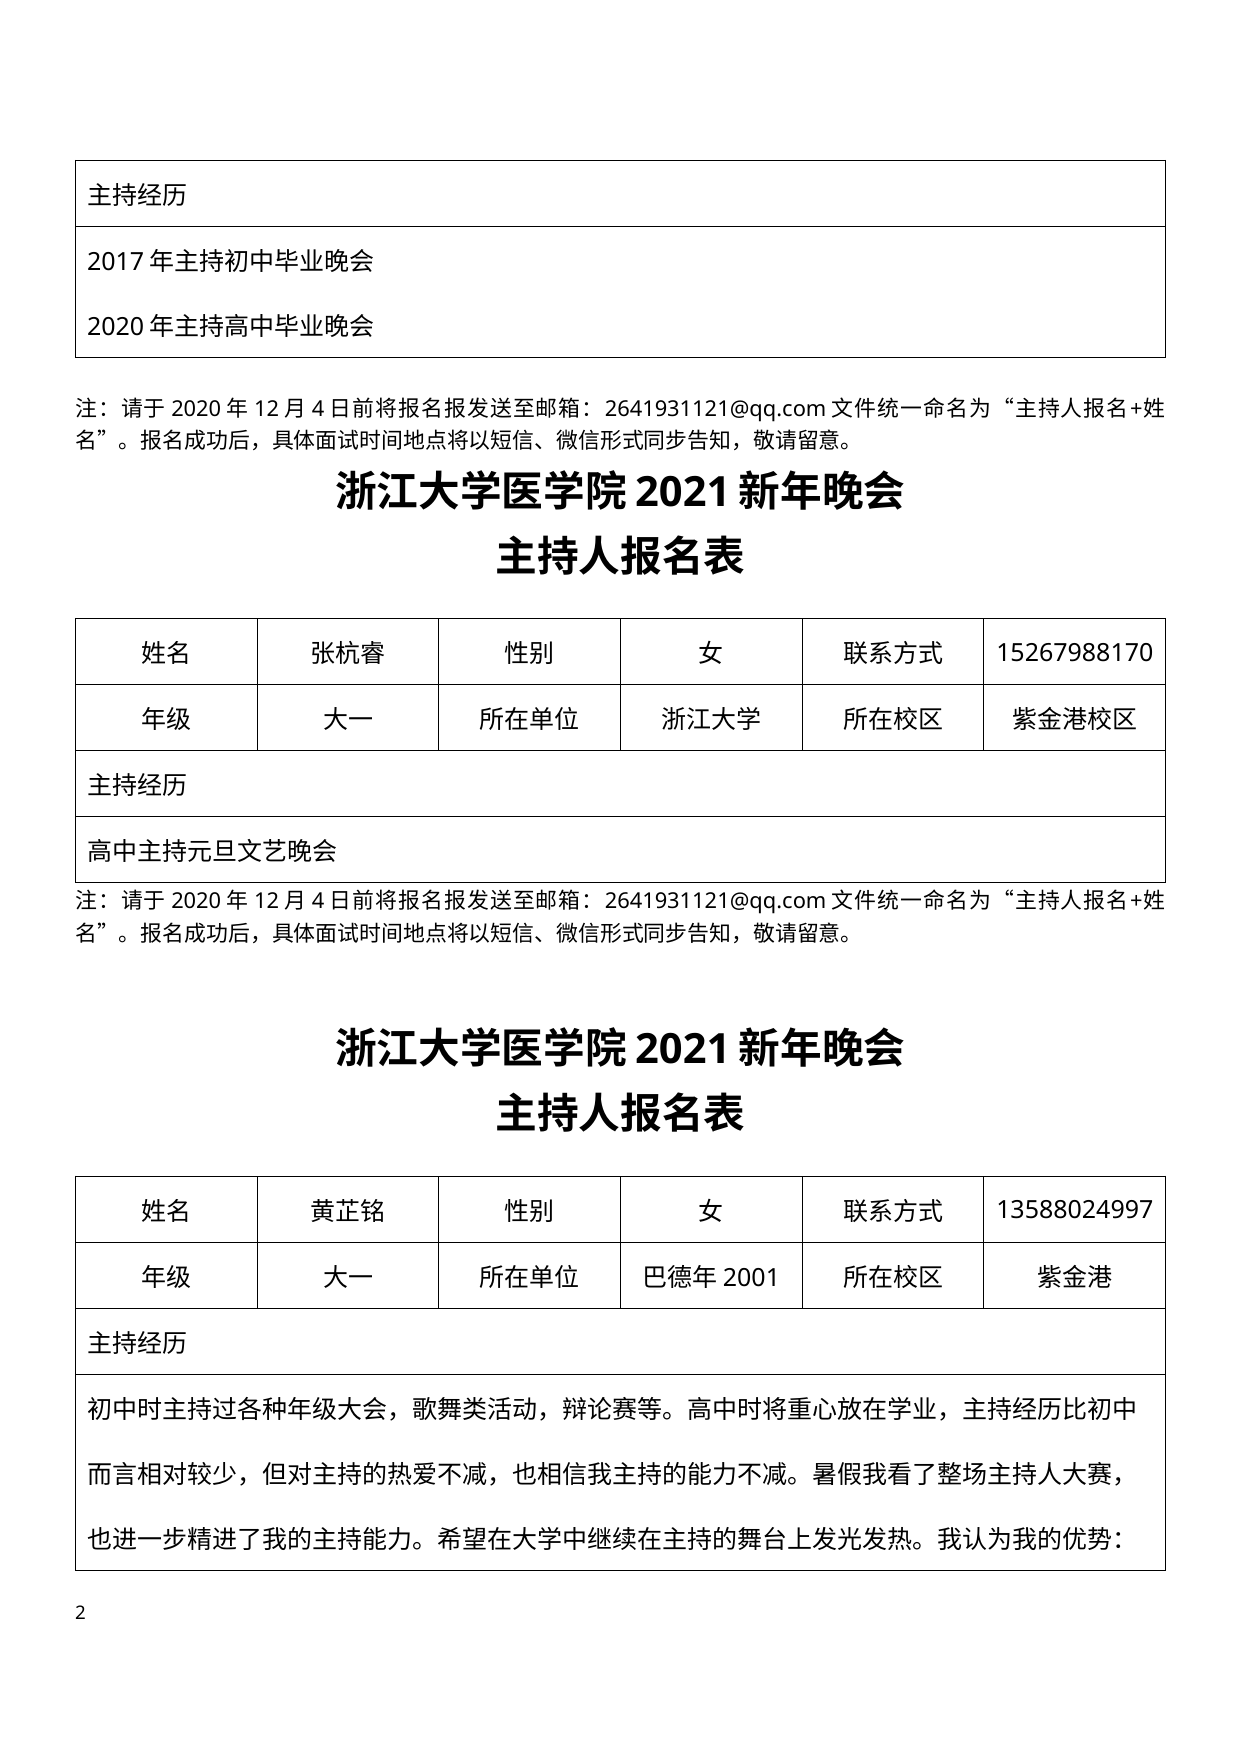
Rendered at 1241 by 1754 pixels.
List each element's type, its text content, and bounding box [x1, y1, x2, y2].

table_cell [76, 1375, 1165, 1570]
table_cell 年级 [76, 685, 257, 750]
table_header 15267988170 [984, 619, 1165, 684]
table_header 张杭睿 [258, 619, 438, 684]
table_cell 主持经历 [76, 1309, 1165, 1374]
text 注：请于2020年12月4日前将报名报发送至邮箱：2641931121@qq.com文件统一命名为“主持人报名+姓名”。报名成功后，具体面试时间地点将以短信、微信形式同步告知，敬请留意。 [75, 390, 1165, 455]
text 主持人报名表 [75, 520, 1165, 585]
table_header 姓名 [76, 1177, 257, 1242]
table_cell 年级 [76, 1243, 257, 1308]
table_header 女 [621, 619, 802, 684]
table_cell 紫金港校区 [984, 685, 1165, 750]
text 注：请于2020年12月4日前将报名报发送至邮箱：2641931121@qq.com文件统一命名为“主持人报名+姓名”。报名成功后，具体面试时间地点将以短信、微信形式同步告知，敬请留意。 [75, 883, 1165, 948]
table_cell 主持经历 [76, 751, 1165, 816]
table_header 黄芷铭 [258, 1177, 438, 1242]
text 浙江大学医学院2021新年晚会 [75, 455, 1165, 520]
table_cell 高中主持元旦文艺晚会 [76, 817, 1165, 882]
table_cell 紫金港 [984, 1243, 1165, 1308]
table_cell 所在单位 [439, 1243, 620, 1308]
text 浙江大学医学院2021新年晚会 [75, 1013, 1165, 1078]
table_header 性别 [439, 619, 620, 684]
table_cell 所在校区 [803, 1243, 983, 1308]
table_cell 2017年主持初中毕业晚会 2020年主持高中毕业晚会 [76, 227, 1165, 357]
table_header 姓名 [76, 619, 257, 684]
table_cell 所在校区 [803, 685, 983, 750]
table_cell 大一 [258, 1243, 438, 1308]
text 主持人报名表 [75, 1078, 1165, 1143]
table_cell 大一 [258, 685, 438, 750]
table_header 联系方式 [803, 619, 983, 684]
table_cell 所在单位 [439, 685, 620, 750]
table_cell 巴德年2001 [621, 1243, 802, 1308]
table_header 性别 [439, 1177, 620, 1242]
table_header 13588024997 [984, 1177, 1165, 1242]
table_header 女 [621, 1177, 802, 1242]
table_header 联系方式 [803, 1177, 983, 1242]
table_cell 浙江大学 [621, 685, 802, 750]
table_cell 主持经历 [76, 161, 1165, 226]
